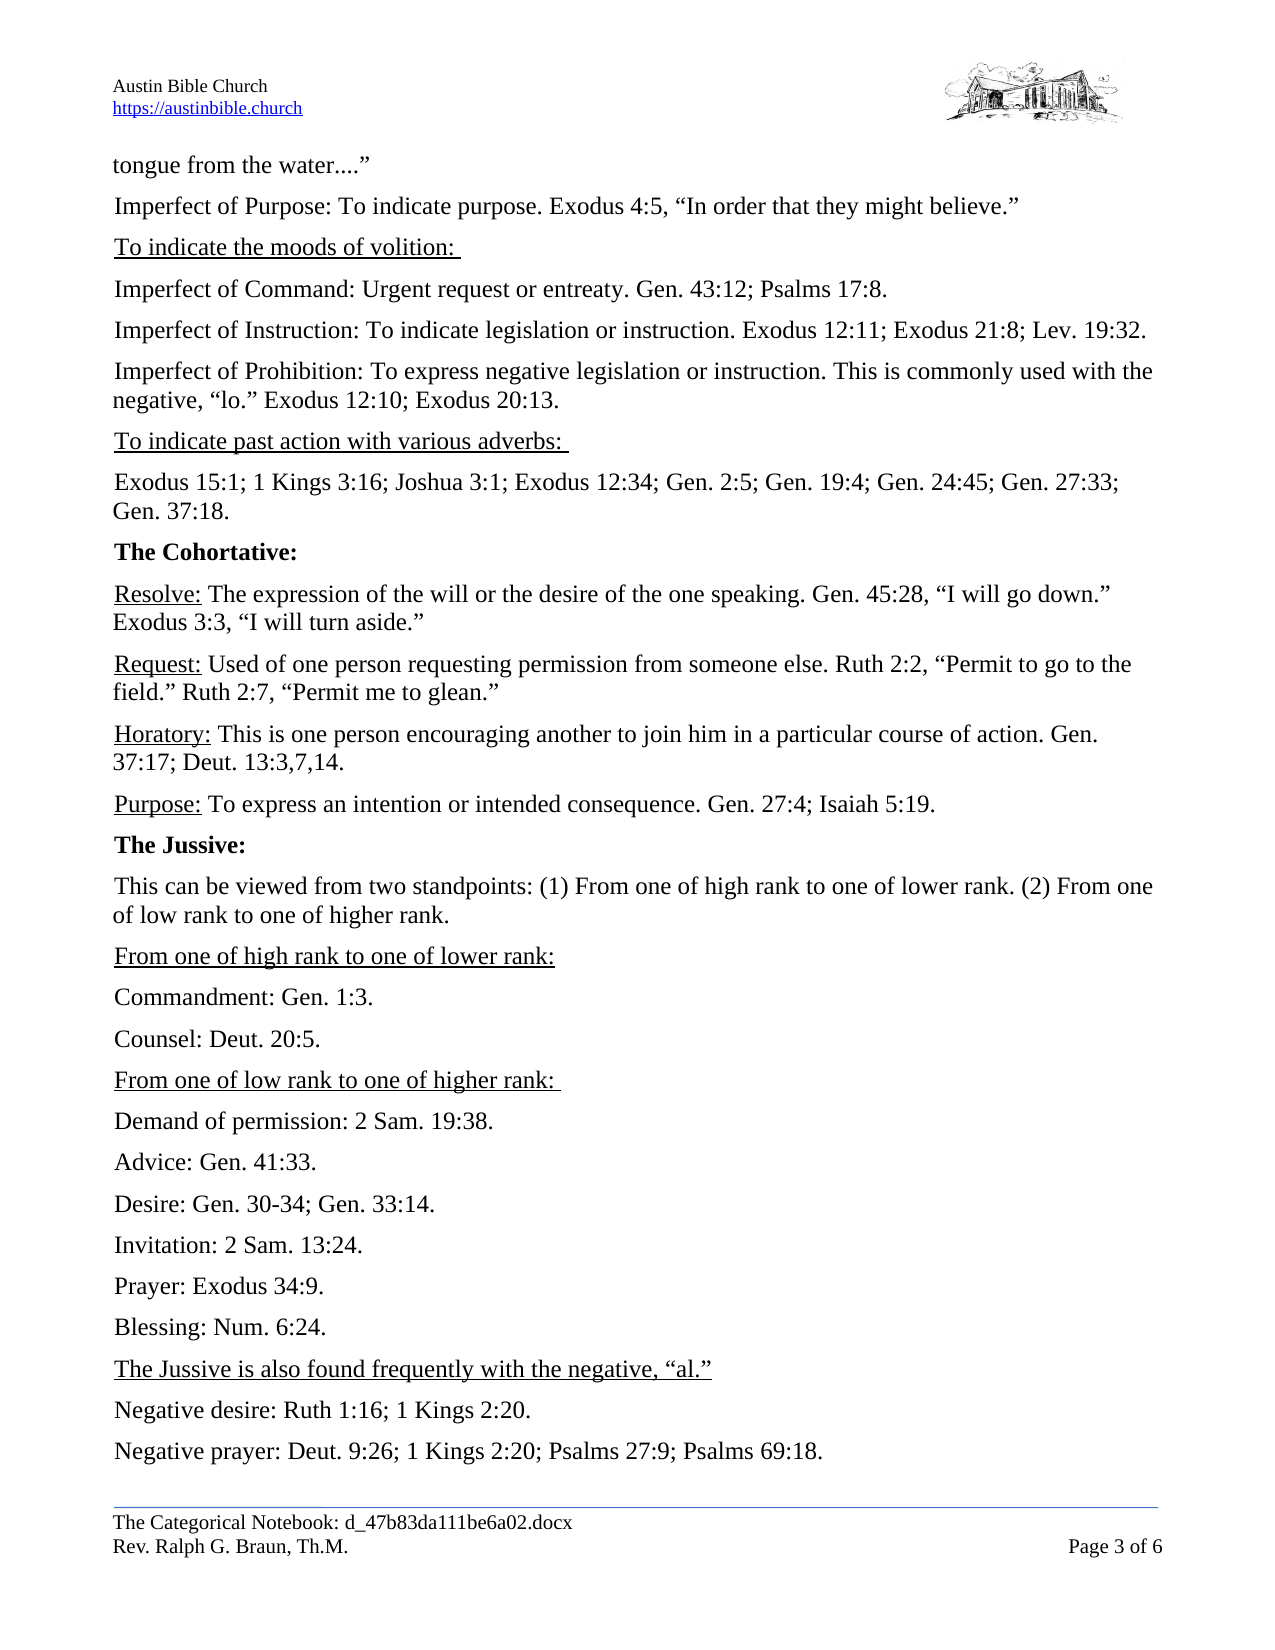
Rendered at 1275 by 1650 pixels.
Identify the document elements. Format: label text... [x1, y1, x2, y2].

text From one of low rank to one of higher rank: [112, 1065, 1162, 1094]
text Purpose: To express an intention or intended consequence. Gen. 27:4; Isaiah 5:19. [112, 789, 1162, 817]
text Imperfect of Command: Urgent request or entreaty. Gen. 43:12; Psalms 17:8. [112, 274, 1162, 302]
text Demand of permission: 2 Sam. 19:38. [112, 1106, 1162, 1135]
text Request: Used of one person requesting permission from someone else. Ruth 2:2, “Permit to go to the field.” Ruth 2:7, “Permit me to glean.” [112, 649, 1162, 706]
picture [944, 58, 1124, 125]
text Counsel: Deut. 20:5. [114, 1024, 1162, 1052]
text The Jussive is also found frequently with the negative, “al.” [112, 1354, 1162, 1382]
text Invitation: 2 Sam. 13:24. [112, 1230, 1162, 1259]
text Commandment: Gen. 1:3. [114, 982, 1162, 1011]
text Blessing: Num. 6:24. [112, 1312, 1162, 1341]
text Imperfect of Prohibition: To express negative legislation or instruction. This is commonly used with the negative, “lo.” Exodus 12:10; Exodus 20:13. [112, 356, 1162, 414]
text Horatory: This is one person encouraging another to join him in a particular course of action. Gen. 37:17; Deut. 13:3,7,14. [112, 719, 1162, 776]
text The Cohortative: [112, 537, 1162, 566]
text Resolve: The expression of the will or the desire of the one speaking. Gen. 45:28, “I will go down.” Exodus 3:3, “I will turn aside.” [112, 579, 1162, 636]
text Prayer: Exodus 34:9. [112, 1271, 1162, 1300]
text This can be viewed from two standpoints: (1) From one of high rank to one of lower rank. (2) From one of low rank to one of higher rank. [112, 871, 1162, 929]
text Desire: Gen. 30-34; Gen. 33:14. [112, 1189, 1162, 1217]
text The Jussive: [112, 830, 1162, 859]
text Exodus 15:1; 1 Kings 3:16; Joshua 3:1; Exodus 12:34; Gen. 2:5; Gen. 19:4; Gen. 24:45; Gen. 27:33; Gen. 37:18. [112, 467, 1162, 525]
text From one of high rank to one of lower rank: [112, 941, 1162, 970]
text Advice: Gen. 41:33. [112, 1147, 1162, 1176]
text To indicate past action with various adverbs: [112, 426, 1162, 455]
text Negative prayer: Deut. 9:26; 1 Kings 2:20; Psalms 27:9; Psalms 69:18. [112, 1436, 1162, 1465]
text Imperfect of Instruction: To indicate legislation or instruction. Exodus 12:11; Exodus 21:8; Lev. 19:32. [112, 315, 1162, 344]
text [112, 150, 1162, 179]
text Imperfect of Purpose: To indicate purpose. Exodus 4:5, “In order that they might believe.” [112, 191, 1162, 220]
text Negative desire: Ruth 1:16; 1 Kings 2:20. [112, 1395, 1162, 1424]
text To indicate the moods of volition: [112, 232, 1162, 261]
